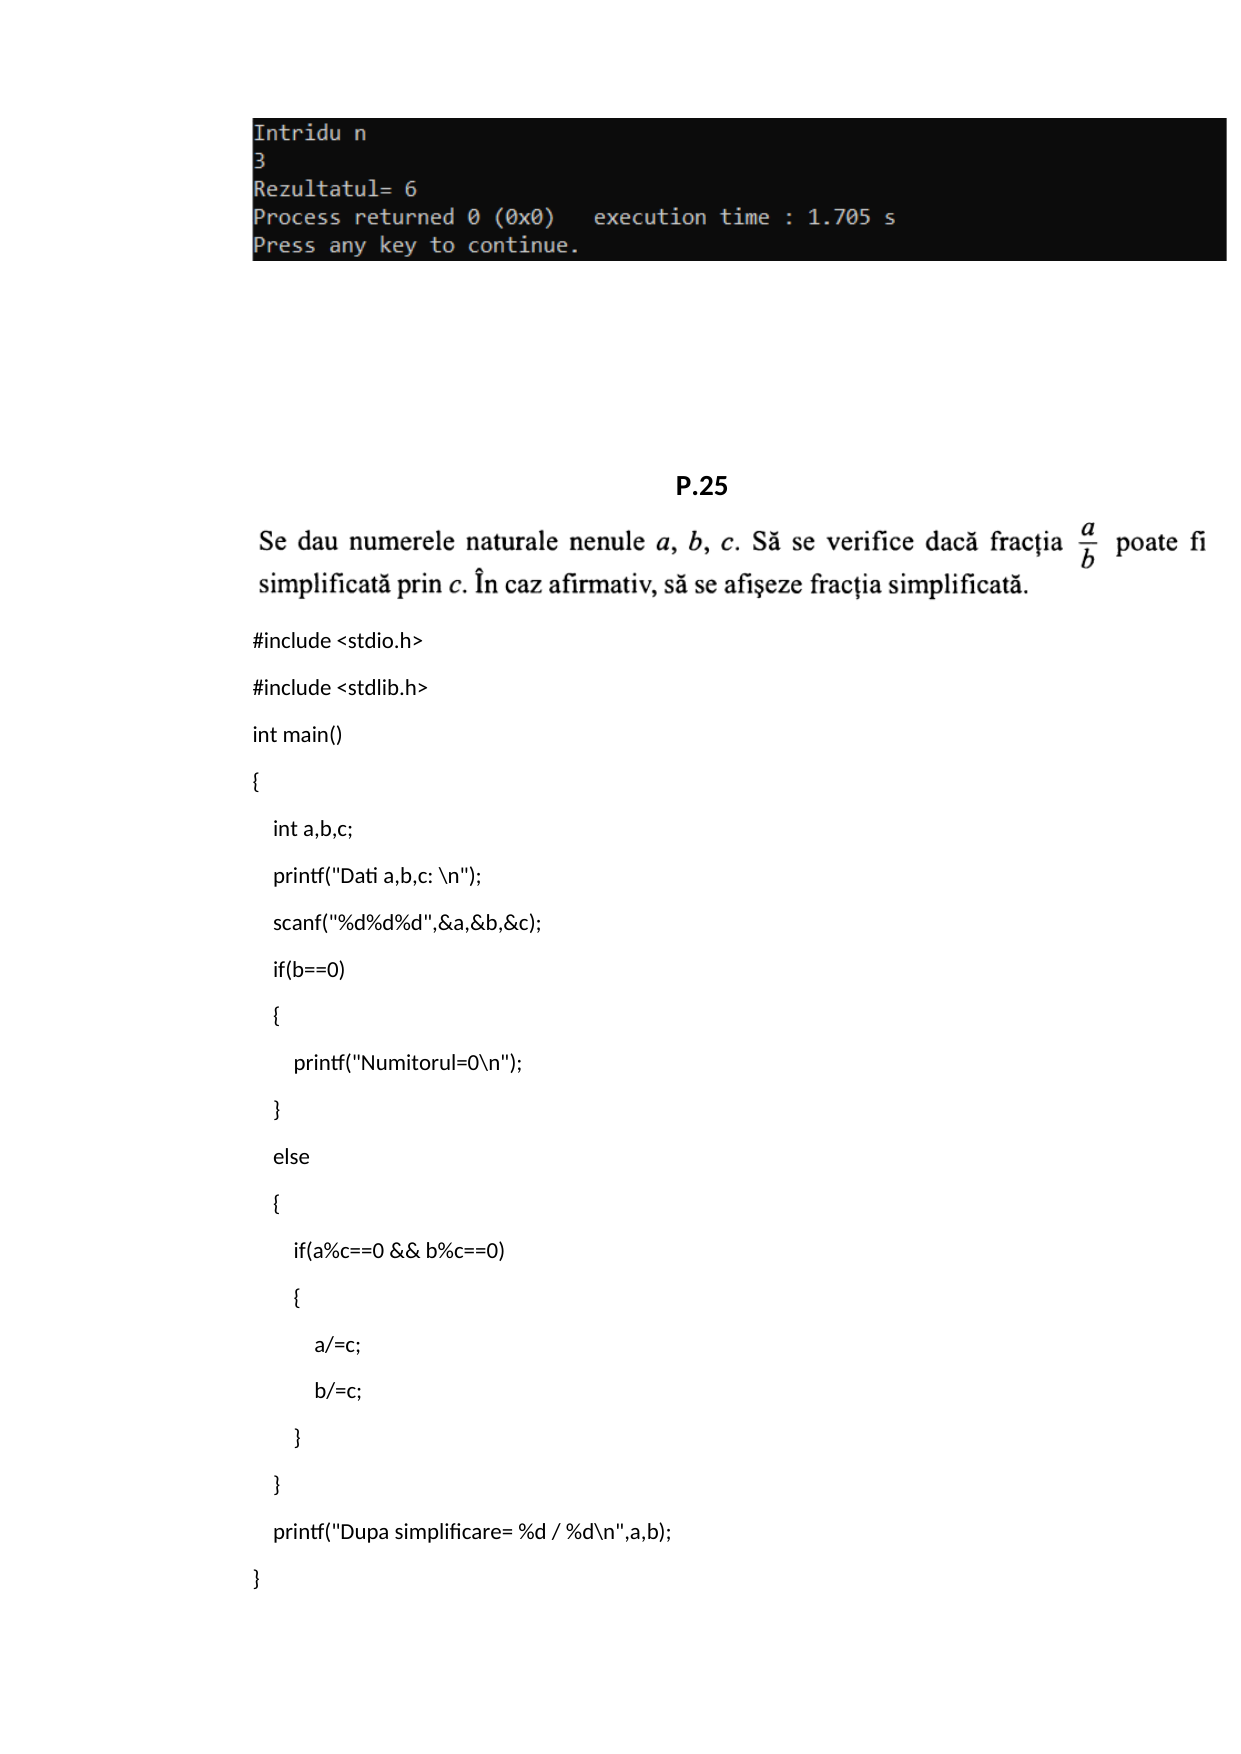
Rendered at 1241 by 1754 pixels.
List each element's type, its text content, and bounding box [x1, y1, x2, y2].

text scanf("%d%d%d",&a,&b,&c); [252, 908, 1152, 936]
text { [252, 1189, 1152, 1217]
text else [252, 1142, 1152, 1170]
text if(a%c==0 && b%c==0) [252, 1236, 1152, 1264]
text { [252, 767, 1152, 795]
text if(b==0) [252, 955, 1152, 983]
picture [252, 522, 1227, 608]
text int main() [252, 720, 1152, 748]
text } [252, 1095, 1152, 1123]
text printf("Dati a,b,c: \n"); [252, 861, 1152, 889]
text printf("Dupa simplificare= %d / %d\n",a,b); [252, 1517, 1152, 1545]
text int a,b,c; [252, 814, 1152, 842]
text #include <stdio.h> [252, 627, 1152, 654]
text b/=c; [252, 1377, 1152, 1404]
text printf("Numitorul=0\n"); [252, 1048, 1152, 1076]
text } [252, 1564, 1152, 1592]
text { [252, 1002, 1152, 1029]
text a/=c; [252, 1330, 1152, 1358]
text } [252, 1423, 1152, 1451]
picture [252, 118, 1227, 261]
text #include <stdlib.h> [252, 673, 1152, 701]
text } [252, 1470, 1152, 1498]
text P.25 [252, 467, 1152, 503]
text { [252, 1283, 1152, 1311]
